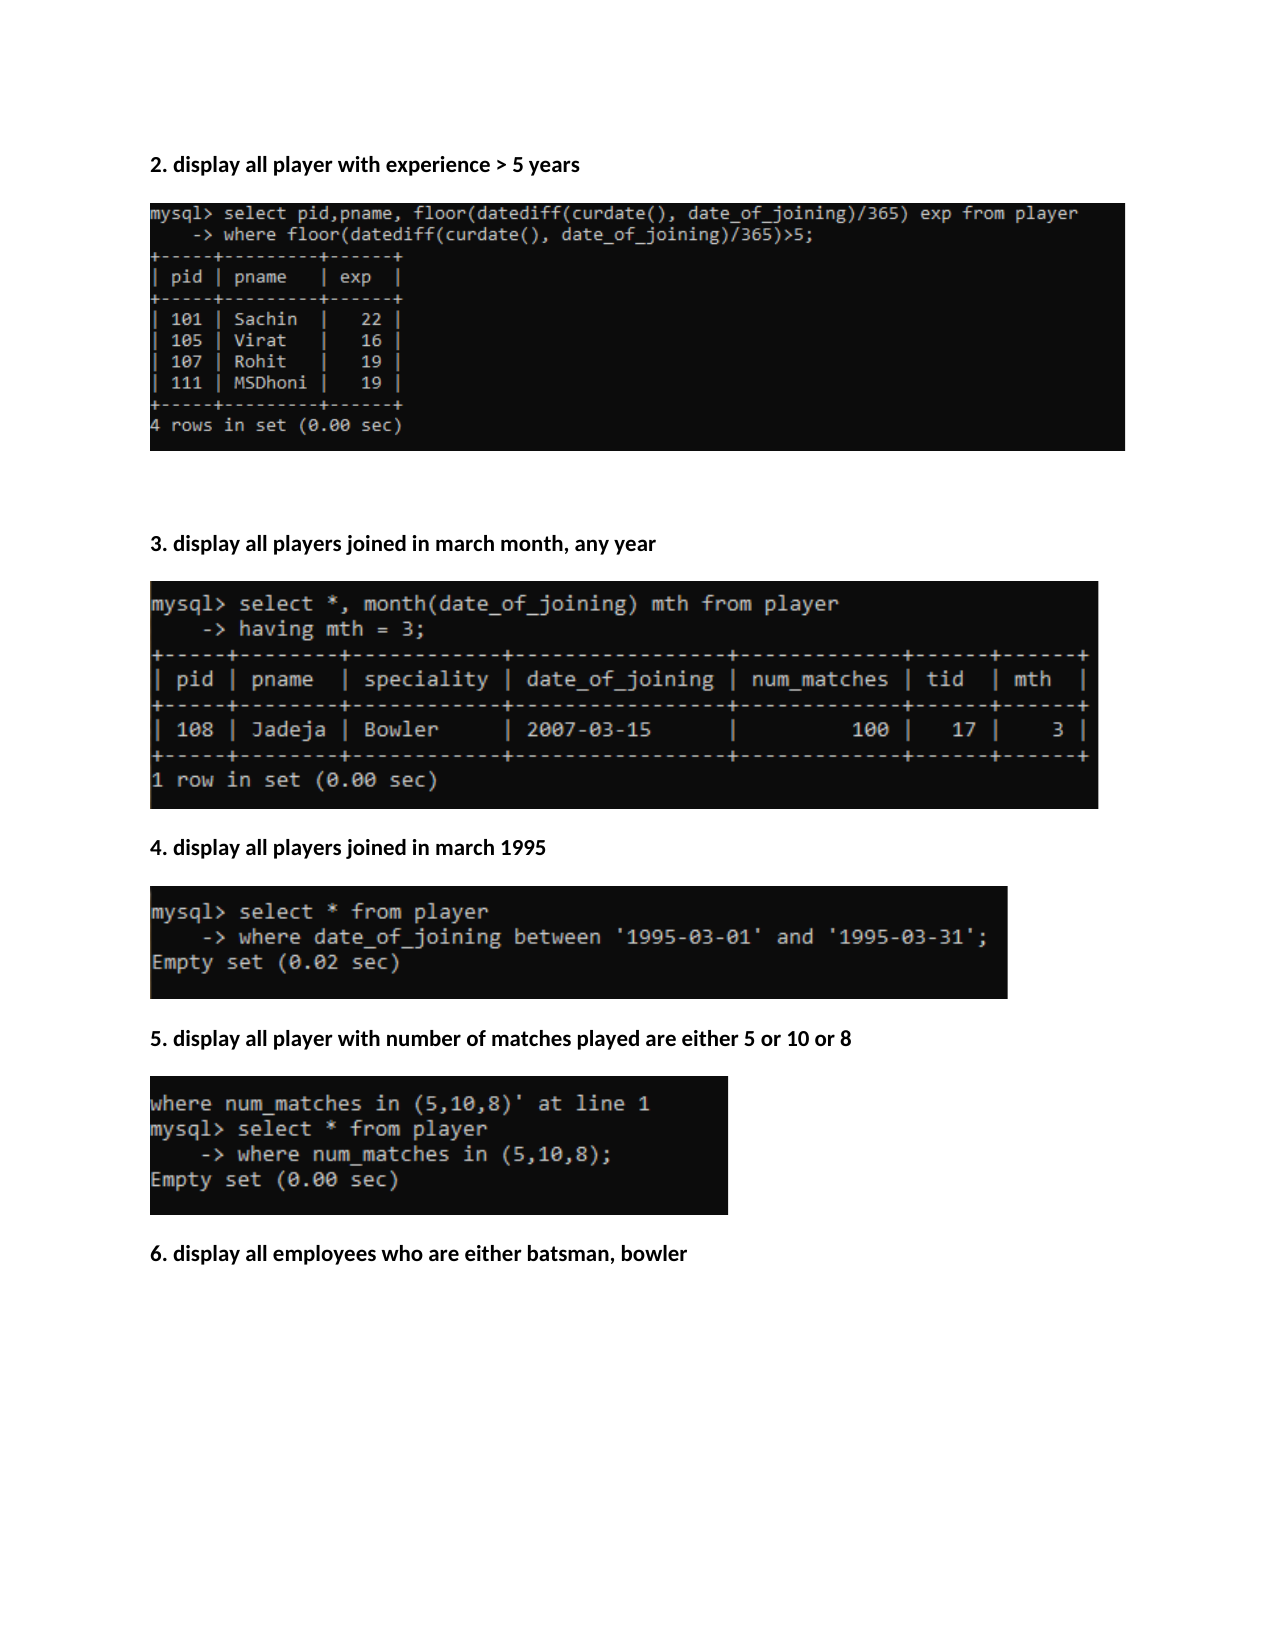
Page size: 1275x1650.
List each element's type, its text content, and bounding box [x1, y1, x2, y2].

text 2. display all player with experience > 5 years [150, 150, 1125, 178]
picture [150, 1076, 729, 1215]
text 4. display all players joined in march 1995 [150, 833, 1125, 861]
text 3. display all players joined in march month, any year [150, 529, 1125, 557]
text 5. display all player with number of matches played are either 5 or 10 or 8 [150, 1024, 1125, 1052]
picture [150, 581, 1099, 809]
picture [150, 886, 1008, 999]
picture [150, 203, 1125, 451]
text 6. display all employees who are either batsman, bowler [150, 1239, 1125, 1267]
